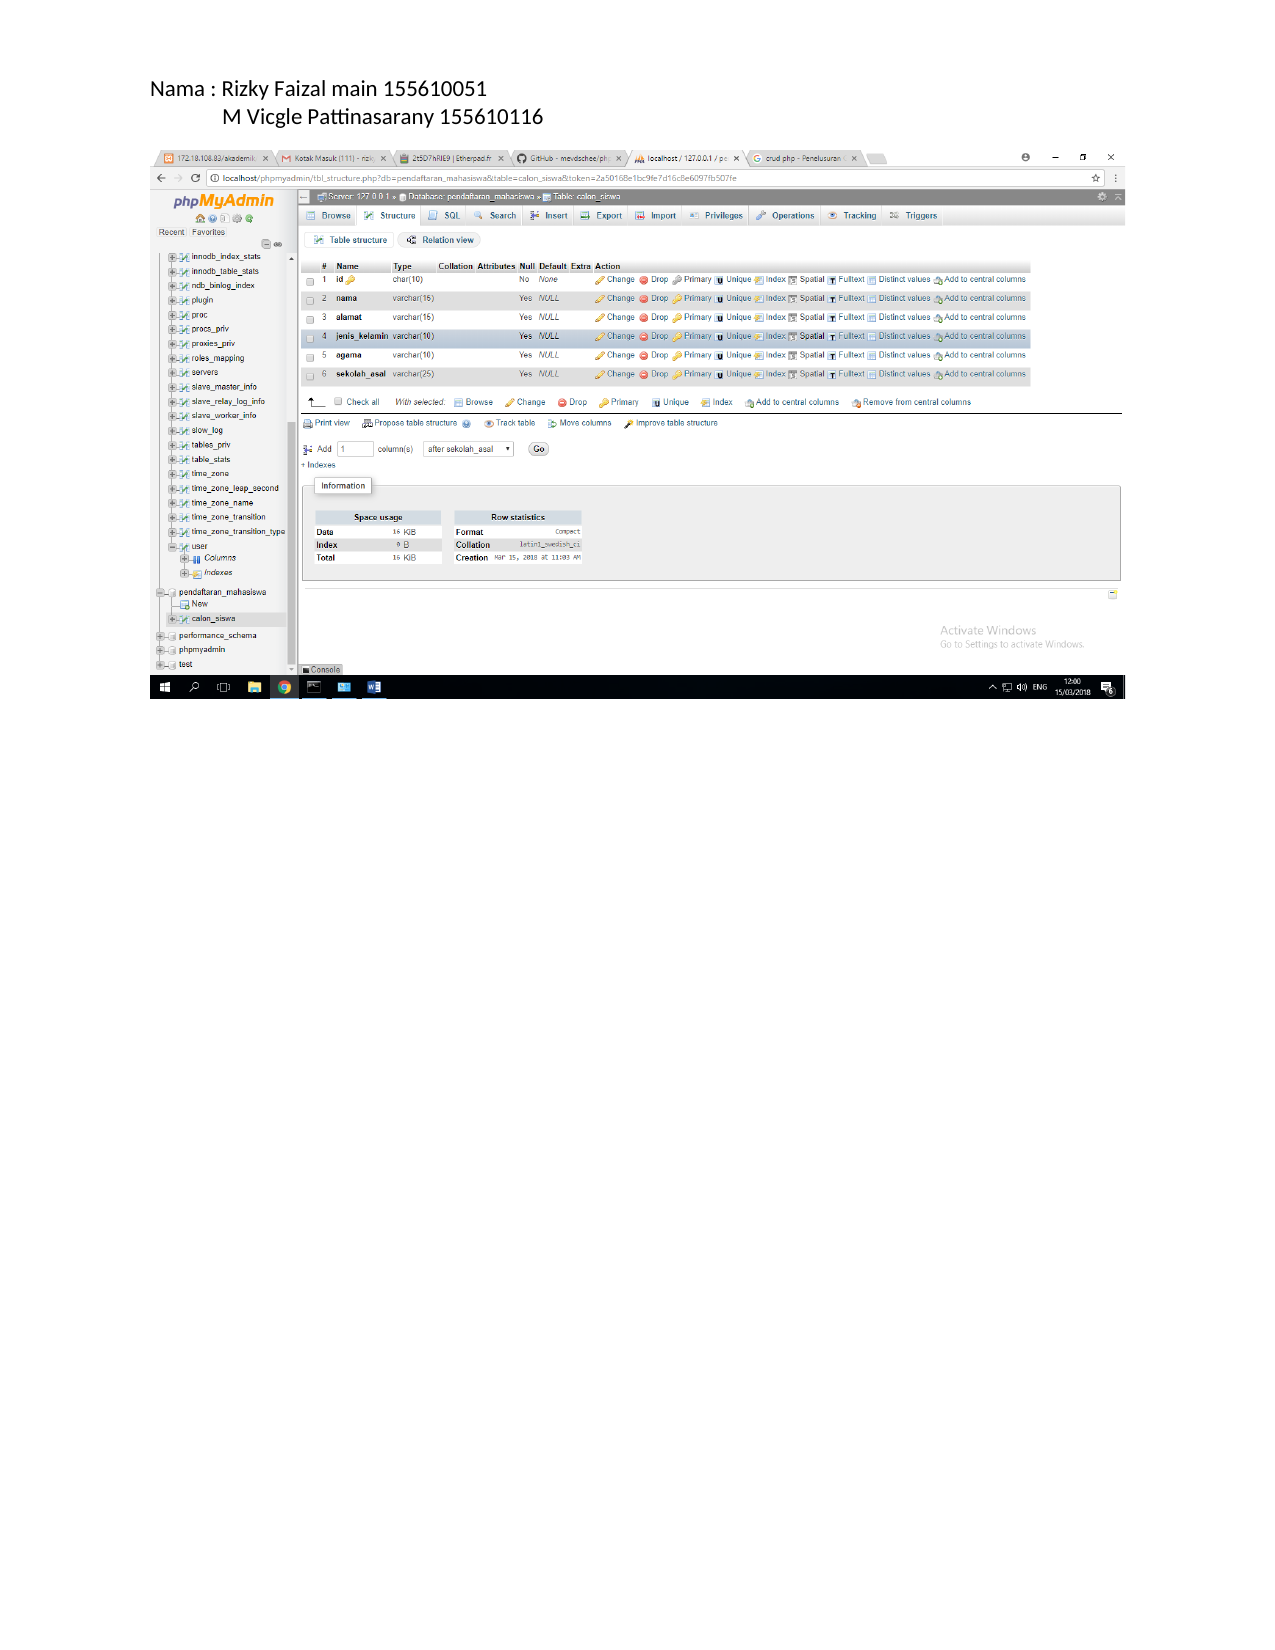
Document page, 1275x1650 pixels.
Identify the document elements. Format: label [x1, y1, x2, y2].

picture [150, 150, 1125, 699]
